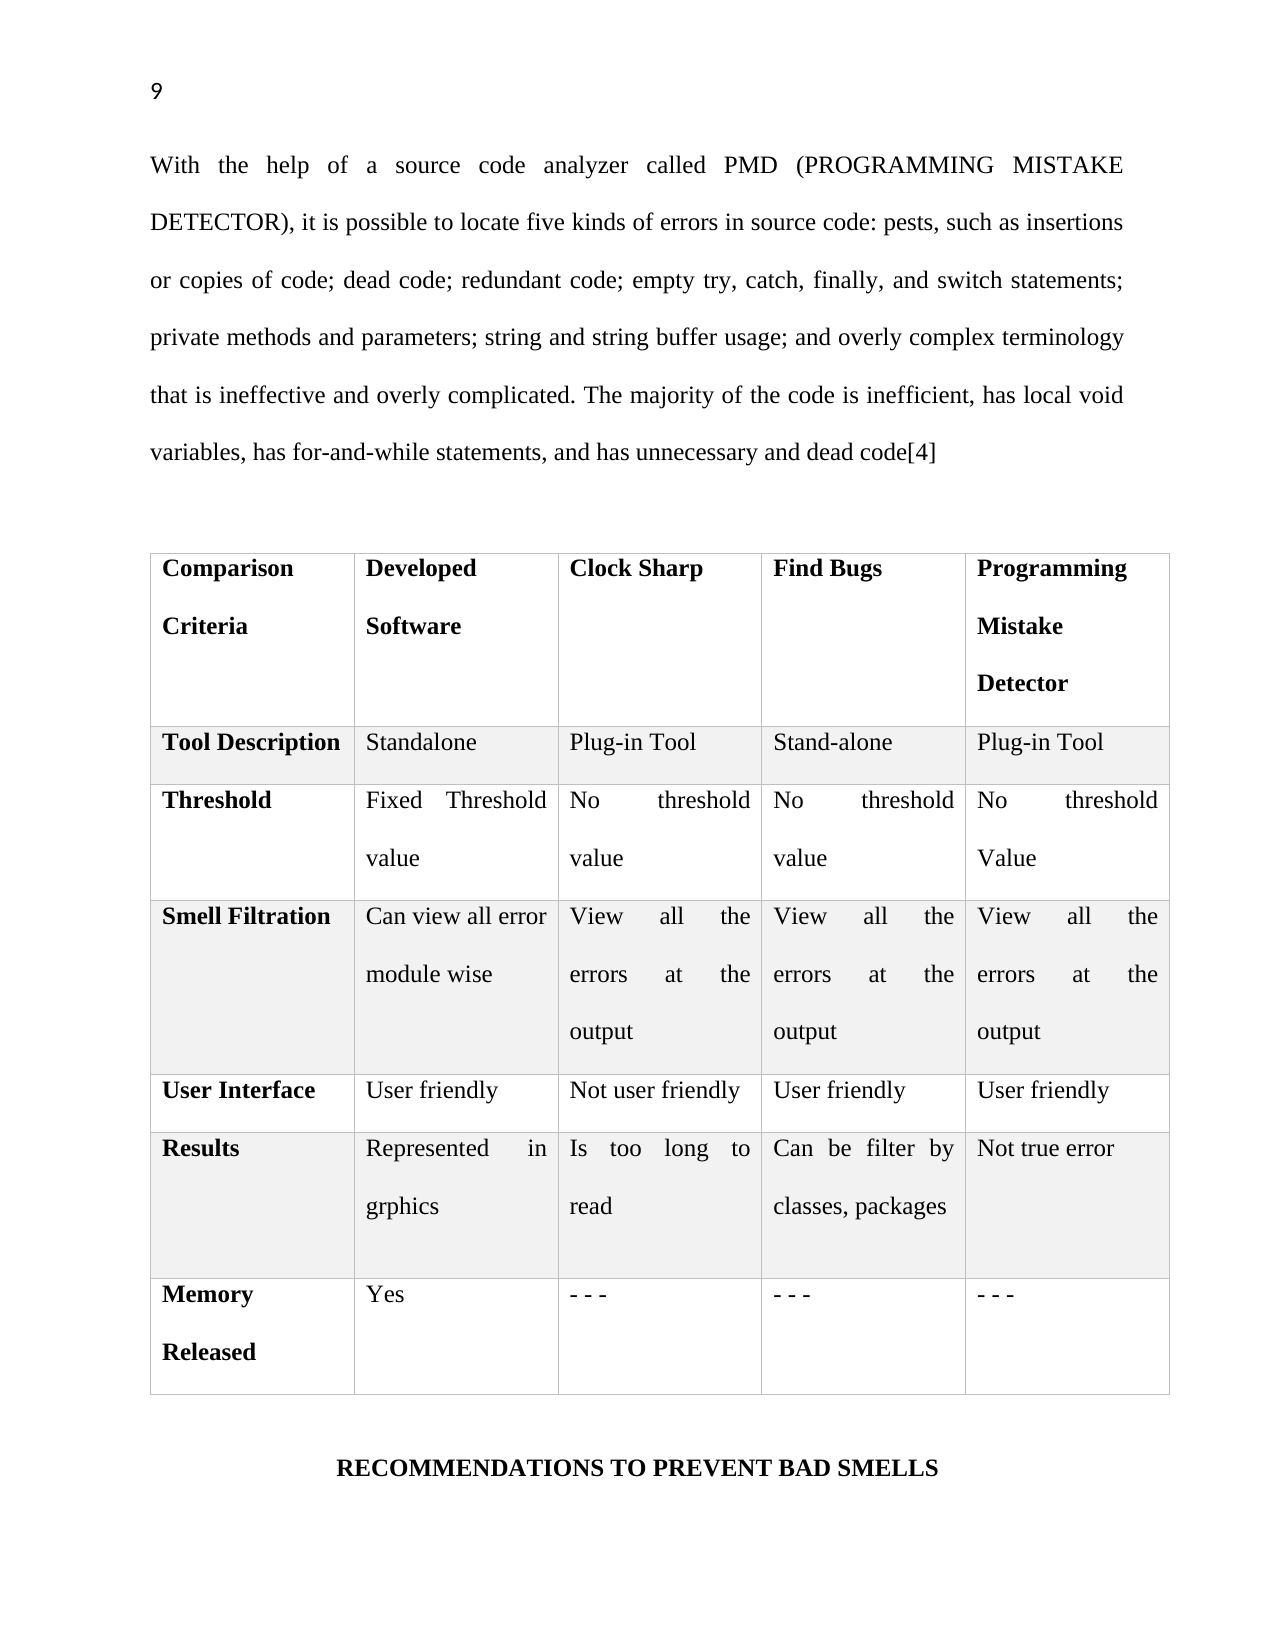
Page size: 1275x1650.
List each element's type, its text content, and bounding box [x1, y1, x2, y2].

table_cell View all the errors at the output [966, 901, 1169, 1074]
table_cell Can be filter by classes, packages [762, 1133, 965, 1278]
table_cell Represented in grphics [355, 1133, 558, 1278]
table_cell User friendly [762, 1075, 965, 1132]
table_header Developed Software [355, 554, 558, 726]
table_cell View all the errors at the output [762, 901, 965, 1074]
table_cell Plug-in Tool [966, 727, 1169, 784]
table_cell Not user friendly [559, 1075, 761, 1132]
table_cell - - - [966, 1279, 1169, 1394]
table_cell Plug-in Tool [559, 727, 761, 784]
table_header Programming Mistake Detector [966, 554, 1169, 726]
table_cell User friendly [355, 1075, 558, 1132]
table_cell Not true error [966, 1133, 1169, 1278]
text With the help of a source code analyzer called PMD (PROGRAMMING MISTAKE DETECTOR), it is possible to locate five kinds of errors in source code: pests, such as insertions or copies of code; dead code; redundant code; empty try, catch, finally, and switch statements; private methods and parameters; string and string buffer usage; and overly complex terminology that is ineffective and overly complicated. The majority of the code is inefficient, has local void variables, has for-and-while statements, and has unnecessary and dead code[4] [150, 150, 1125, 466]
table_cell Can view all error module wise [355, 901, 558, 1074]
table_cell Results [151, 1133, 354, 1278]
table_cell No threshold value [559, 785, 761, 900]
table_cell Standalone [355, 727, 558, 784]
table_cell User Interface [151, 1075, 354, 1132]
table_cell Is too long to read [559, 1133, 761, 1278]
table_cell Smell Filtration [151, 901, 354, 1074]
table_header Comparison Criteria [151, 554, 354, 726]
table_cell No threshold Value [966, 785, 1169, 900]
table_cell No threshold value [762, 785, 965, 900]
table_cell Memory Released [151, 1279, 354, 1394]
table_cell Threshold [151, 785, 354, 900]
text RECOMMENDATIONS TO PREVENT BAD SMELLS [150, 1453, 1125, 1482]
table_cell - - - [559, 1279, 761, 1394]
table_header Clock Sharp [559, 554, 761, 726]
table_cell View all the errors at the output [559, 901, 761, 1074]
table_cell Fixed Threshold value [355, 785, 558, 900]
table_header Find Bugs [762, 554, 965, 726]
table_cell Tool Description [151, 727, 354, 784]
table_cell Yes [355, 1279, 558, 1394]
table_cell User friendly [966, 1075, 1169, 1132]
table_cell Stand-alone [762, 727, 965, 784]
table_cell - - - [762, 1279, 965, 1394]
